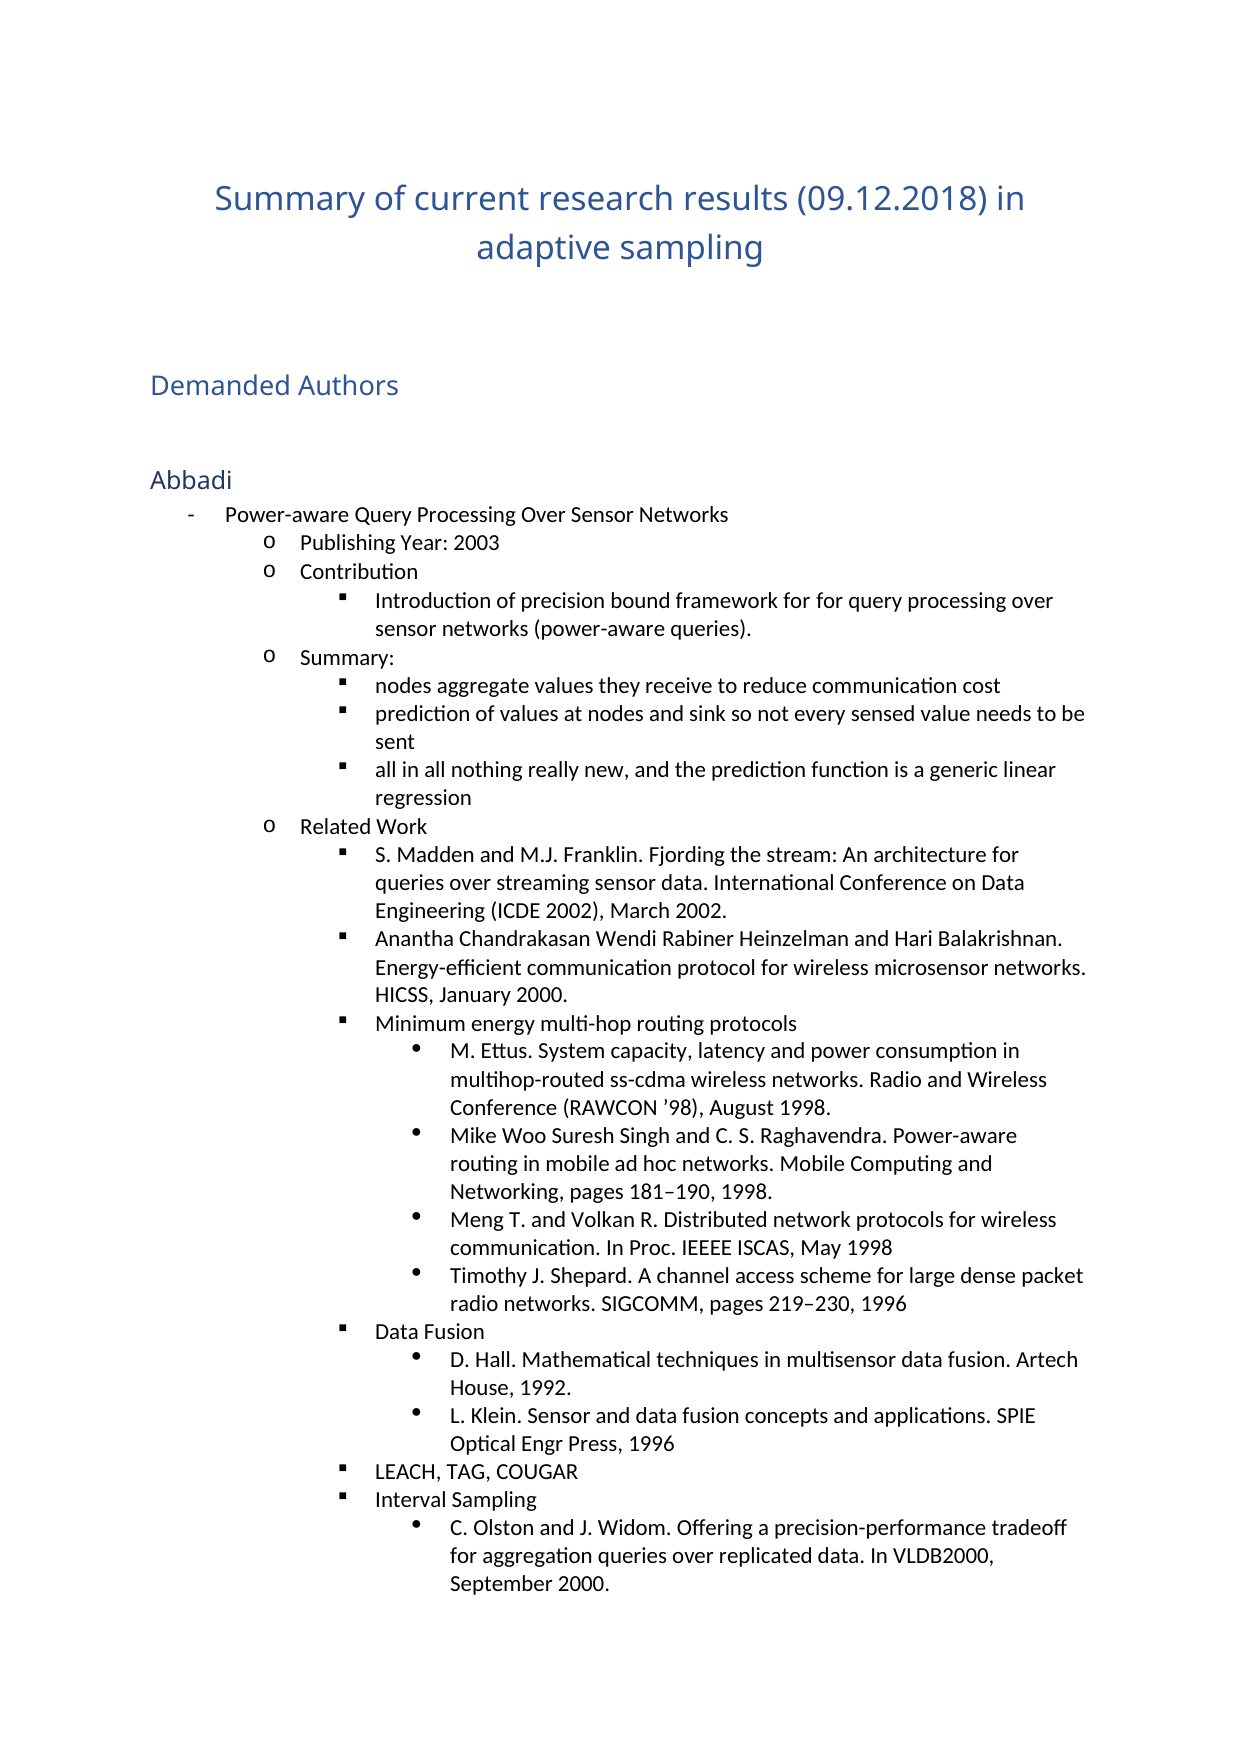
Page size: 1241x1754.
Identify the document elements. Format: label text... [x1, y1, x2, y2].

list Mike Woo Suresh Singh and C. S. Raghavendra. Power-aware routing in mobile ad hoc networks. Mobile Computing and Networking, pages 181–190, 1998. [412, 1121, 1090, 1205]
list Power-aware Query Processing Over Sensor Networks [187, 500, 1090, 528]
list Contribution [262, 557, 1090, 586]
list LEACH, TAG, COUGAR [337, 1457, 1090, 1485]
list prediction of values at nodes and sink so not every sensed value needs to be sent [337, 699, 1090, 755]
list D. Hall. Mathematical techniques in multisensor data fusion. Artech House, 1992. [412, 1345, 1090, 1401]
list Summary: [262, 642, 1090, 671]
list Data Fusion [337, 1317, 1090, 1345]
list Interval Sampling [337, 1485, 1090, 1513]
list Publishing Year: 2003 [262, 528, 1090, 557]
list all in all nothing really new, and the prediction function is a generic linear regression [337, 755, 1090, 811]
list Introduction of precision bound framework for for query processing over sensor networks (power-aware queries). [337, 586, 1090, 642]
subtitle Demanded Authors [150, 367, 1090, 403]
list Related Work [262, 811, 1090, 841]
subtitle Summary of current research results (09.12.2018) in adaptive sampling [150, 175, 1090, 269]
subtitle Abbadi [150, 463, 1090, 497]
list Timothy J. Shepard. A channel access scheme for large dense packet radio networks. SIGCOMM, pages 219–230, 1996 [412, 1261, 1090, 1317]
list Anantha Chandrakasan Wendi Rabiner Heinzelman and Hari Balakrishnan. Energy-efficient communication protocol for wireless microsensor networks. HICSS, January 2000. [337, 924, 1090, 1009]
list nodes aggregate values they receive to reduce communication cost [337, 671, 1090, 699]
list C. Olston and J. Widom. Offering a precision-performance tradeoff for aggregation queries over replicated data. In VLDB2000, September 2000. [412, 1513, 1090, 1597]
list Meng T. and Volkan R. Distributed network protocols for wireless communication. In Proc. IEEEE ISCAS, May 1998 [412, 1205, 1090, 1261]
list M. Ettus. System capacity, latency and power consumption in multihop-routed ss-cdma wireless networks. Radio and Wireless Conference (RAWCON ’98), August 1998. [412, 1037, 1090, 1121]
list Minimum energy multi-hop routing protocols [337, 1009, 1090, 1037]
list L. Klein. Sensor and data fusion concepts and applications. SPIE Optical Engr Press, 1996 [412, 1401, 1090, 1457]
list S. Madden and M.J. Franklin. Fjording the stream: An architecture for queries over streaming sensor data. International Conference on Data Engineering (ICDE 2002), March 2002. [337, 841, 1090, 924]
